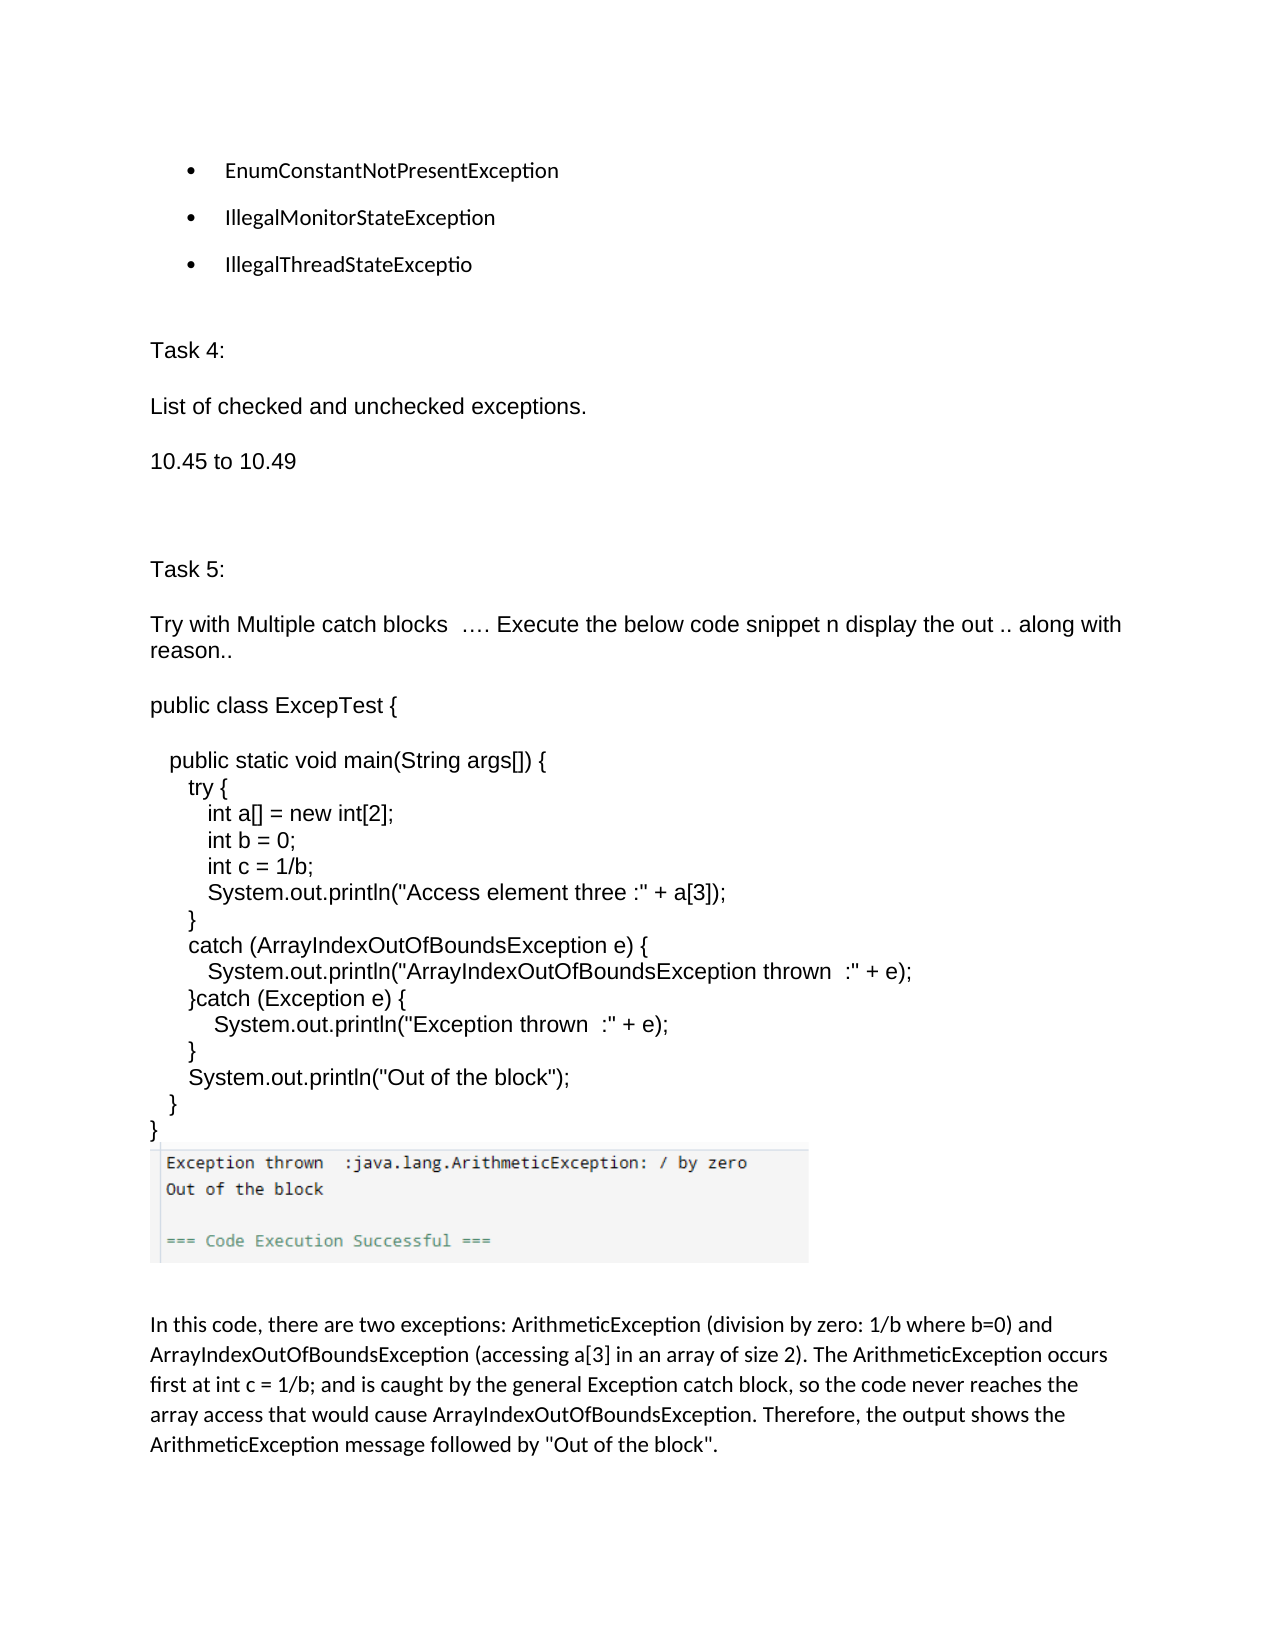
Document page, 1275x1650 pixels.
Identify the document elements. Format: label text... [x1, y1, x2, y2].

text In this code, there are two exceptions: ArithmeticException (division by zero: 1/b where b=0) and ArrayIndexOutOfBoundsException (accessing a[3] in an array of size 2). The ArithmeticException occurs first at int c = 1/b; and is caught by the general Exception catch block, so the code never reaches the array access that would cause ArrayIndexOutOfBoundsException. Therefore, the output shows the ArithmeticException message followed by "Out of the block". [150, 1310, 1125, 1458]
list IllegalThreadStateExceptio [187, 244, 1125, 278]
text Task 4: [150, 337, 1125, 364]
text Try with Multiple catch blocks …. Execute the below code snippet n display the out .. along with reason.. [150, 611, 1125, 664]
text Task 5: [150, 556, 1125, 582]
text int b = 0; [150, 827, 1125, 853]
text } [150, 906, 1125, 932]
text System.out.println("Access element three :" + a[3]); [150, 879, 1125, 906]
list IllegalMonitorStateException [187, 197, 1125, 231]
text public static void main(String args[]) { [150, 747, 1125, 774]
text int c = 1/b; [150, 853, 1125, 879]
text int a[] = new int[2]; [150, 800, 1125, 827]
text try { [150, 774, 1125, 800]
text catch (ArrayIndexOutOfBoundsException e) { [150, 932, 1125, 958]
text } [150, 1090, 1125, 1116]
picture [150, 1142, 809, 1263]
list EnumConstantNotPresentException [187, 150, 1125, 184]
text System.out.println("Exception thrown :" + e); [150, 1011, 1125, 1037]
text 10.45 to 10.49 [150, 448, 1125, 474]
text } [150, 1037, 1125, 1064]
text } [150, 1116, 1125, 1143]
text System.out.println("ArrayIndexOutOfBoundsException thrown :" + e); [150, 958, 1125, 985]
text List of checked and unchecked exceptions. [150, 393, 1125, 419]
text }catch (Exception e) { [150, 985, 1125, 1011]
text public class ExcepTest { [150, 692, 1125, 719]
text System.out.println("Out of the block"); [150, 1064, 1125, 1090]
